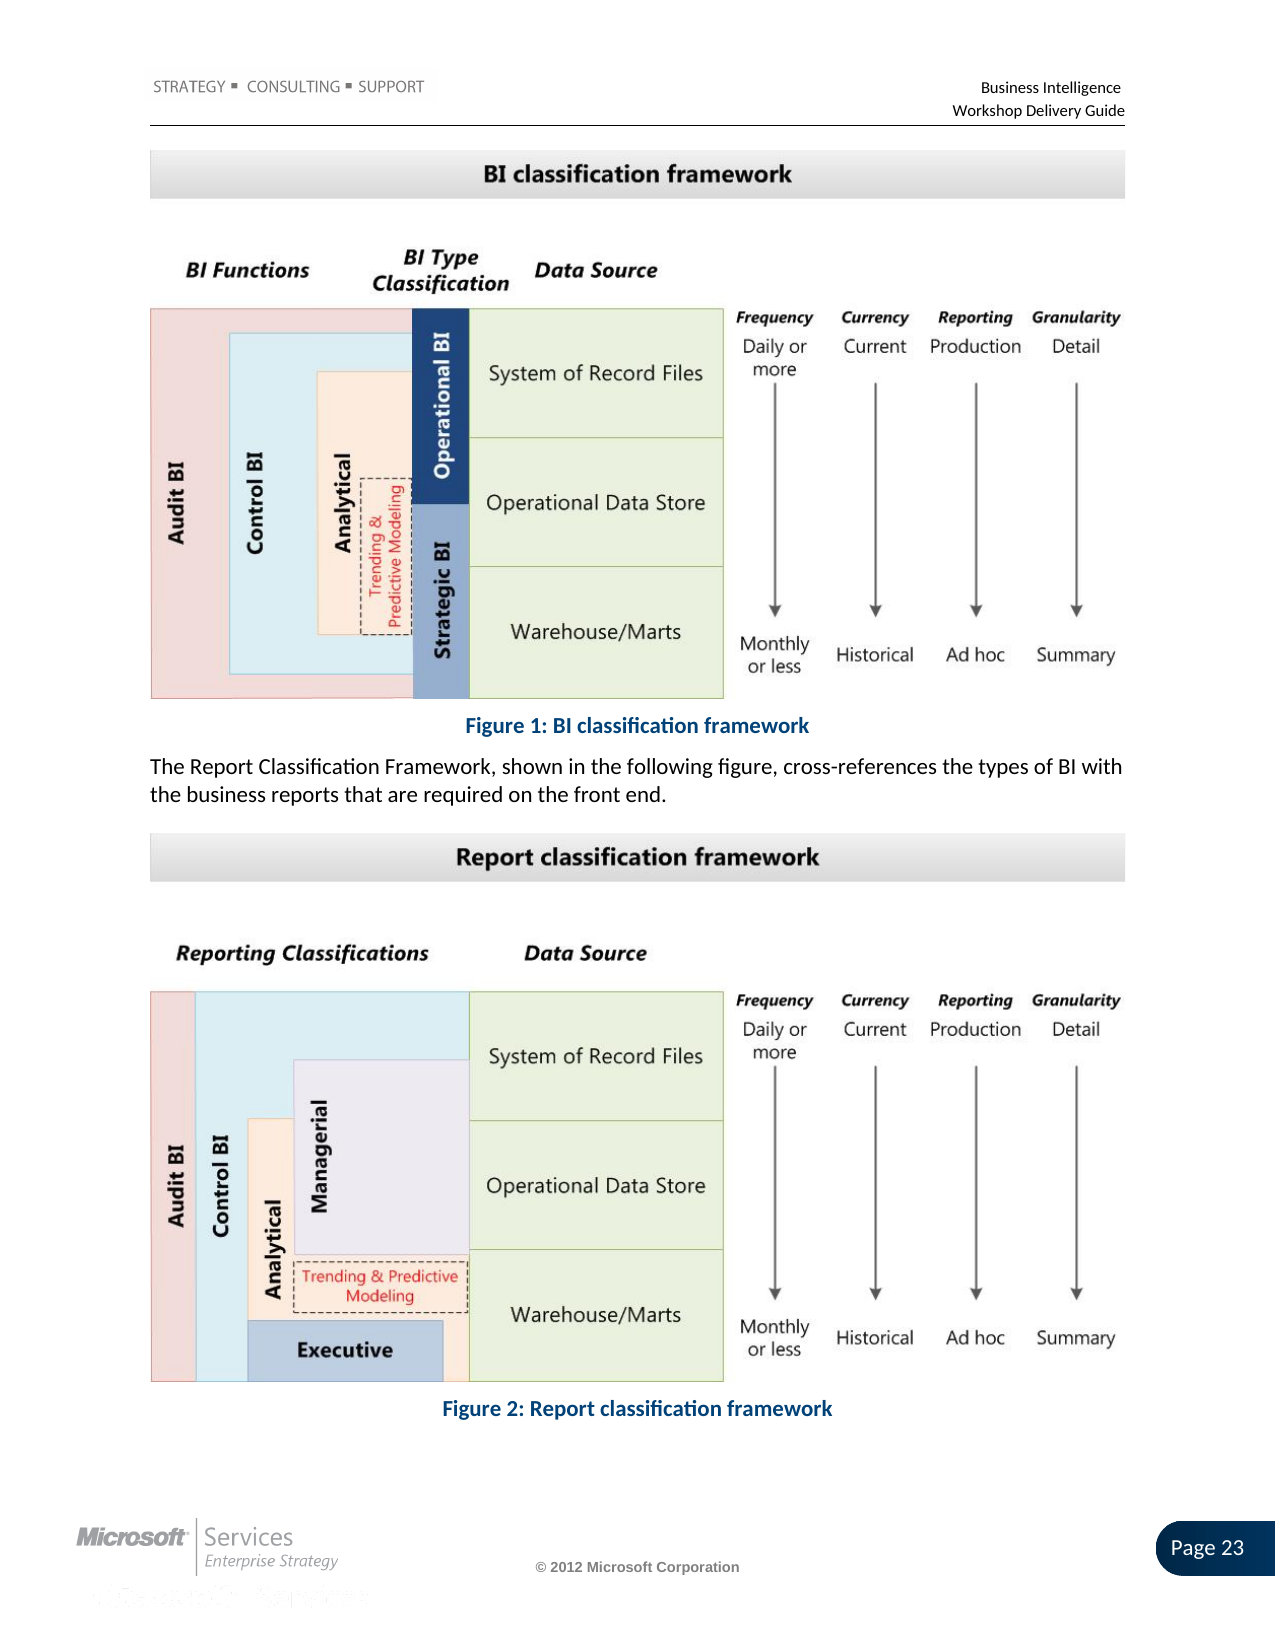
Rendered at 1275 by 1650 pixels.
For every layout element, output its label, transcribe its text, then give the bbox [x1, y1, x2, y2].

picture [150, 833, 1125, 1382]
picture [150, 150, 1125, 699]
picture [76, 1518, 368, 1619]
text The Report Classification Framework, shown in the following figure, cross-references the types of BI with the business reports that are required on the front end. [150, 752, 1125, 808]
picture [144, 68, 438, 102]
